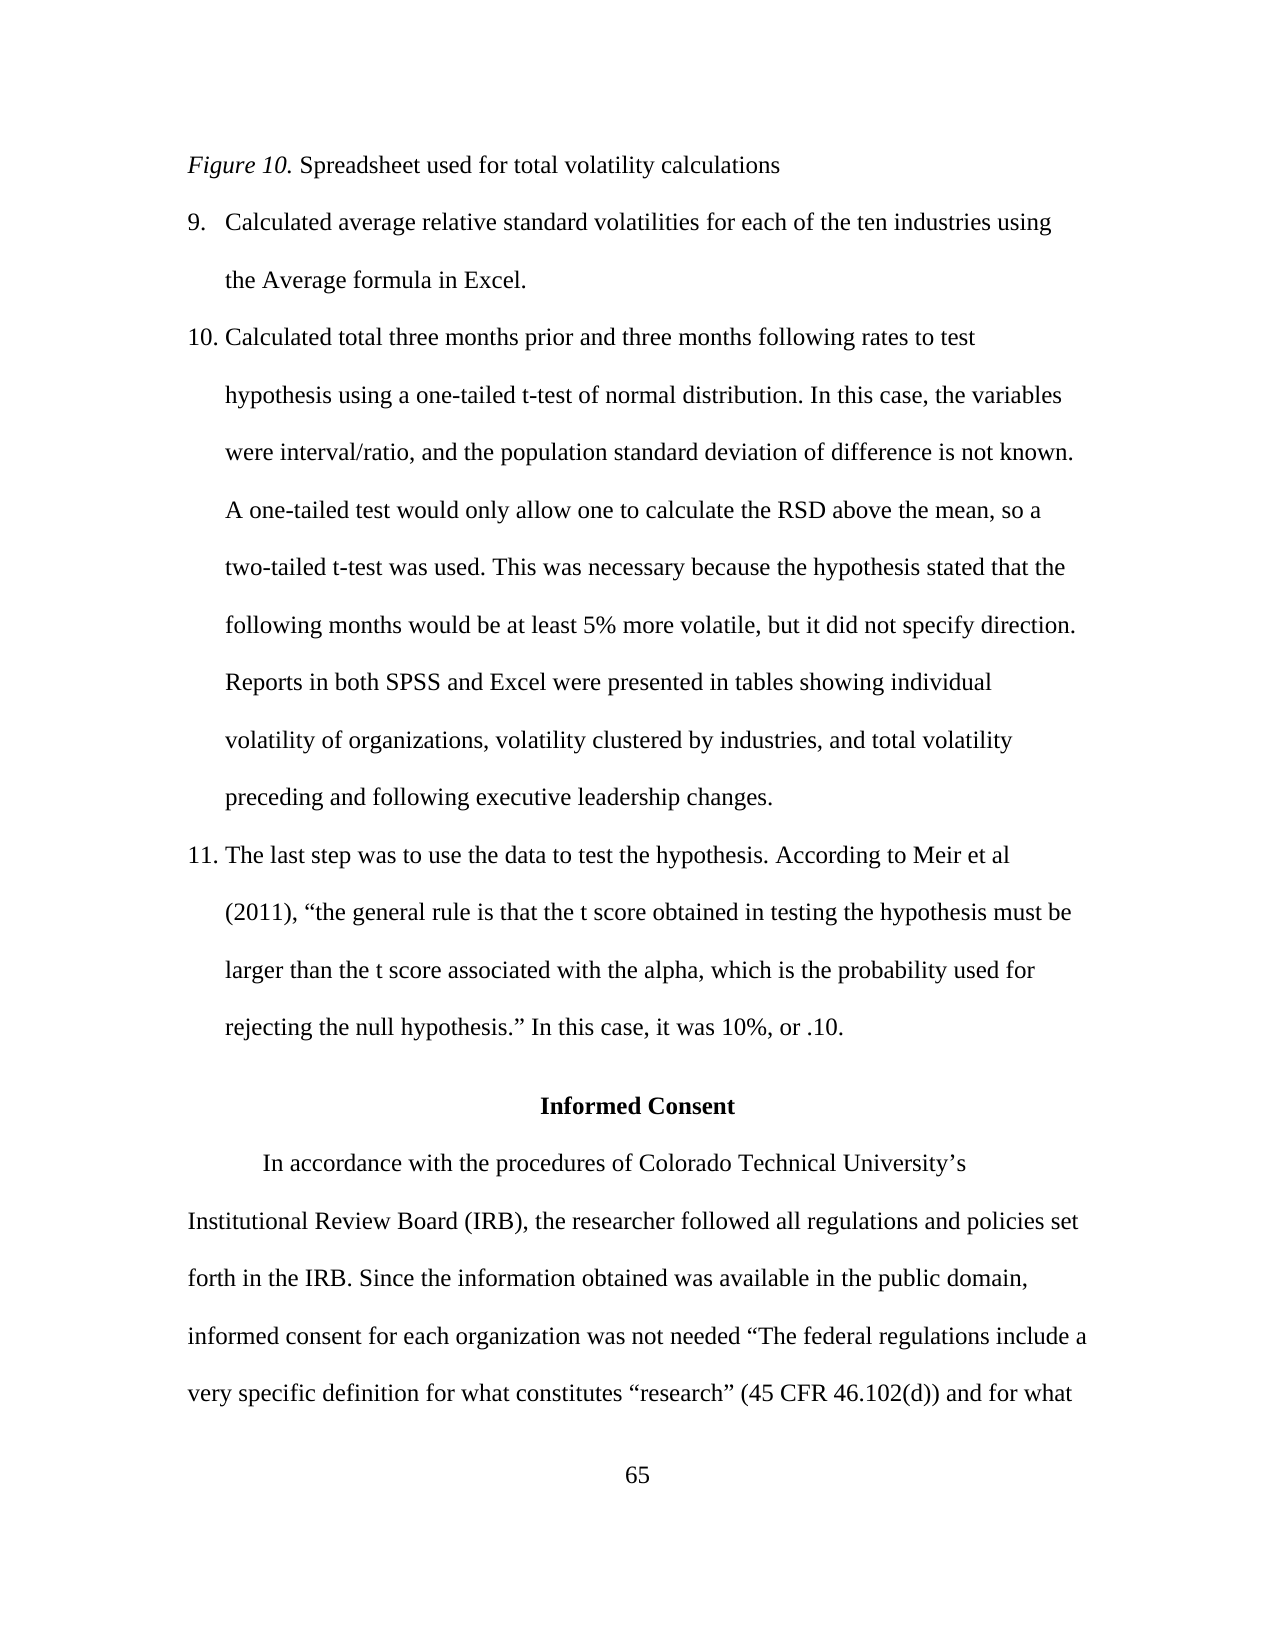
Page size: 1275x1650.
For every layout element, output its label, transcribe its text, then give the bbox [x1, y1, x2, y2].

list Calculated total three months prior and three months following rates to test hypothesis using a one-tailed t-test of normal distribution. In this case, the variables were interval/ratio, and the population standard deviation of difference is not known. A one-tailed test would only allow one to calculate the RSD above the mean, so a two-tailed t-test was used. This was necessary because the hypothesis stated that the following months would be at least 5% more volatile, but it did not specify direction. Reports in both SPSS and Excel were presented in tables showing individual volatility of organizations, volatility clustered by industries, and total volatility preceding and following executive leadership changes. [187, 322, 1087, 811]
subtitle Informed Consent [187, 1091, 1087, 1119]
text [187, 1148, 1087, 1407]
list Calculated average relative standard volatilities for each of the ten industries using the Average formula in Excel. [187, 207, 1087, 294]
subtitle Figure 10. Spreadsheet used for total volatility calculations [187, 150, 1087, 179]
list The last step was to use the data to test the hypothesis. According to Meir et al (2011), “the general rule is that the t score obtained in testing the hypothesis must be larger than the t score associated with the alpha, which is the probability used for rejecting the null hypothesis.” In this case, it was 10%, or .10. [187, 840, 1087, 1041]
